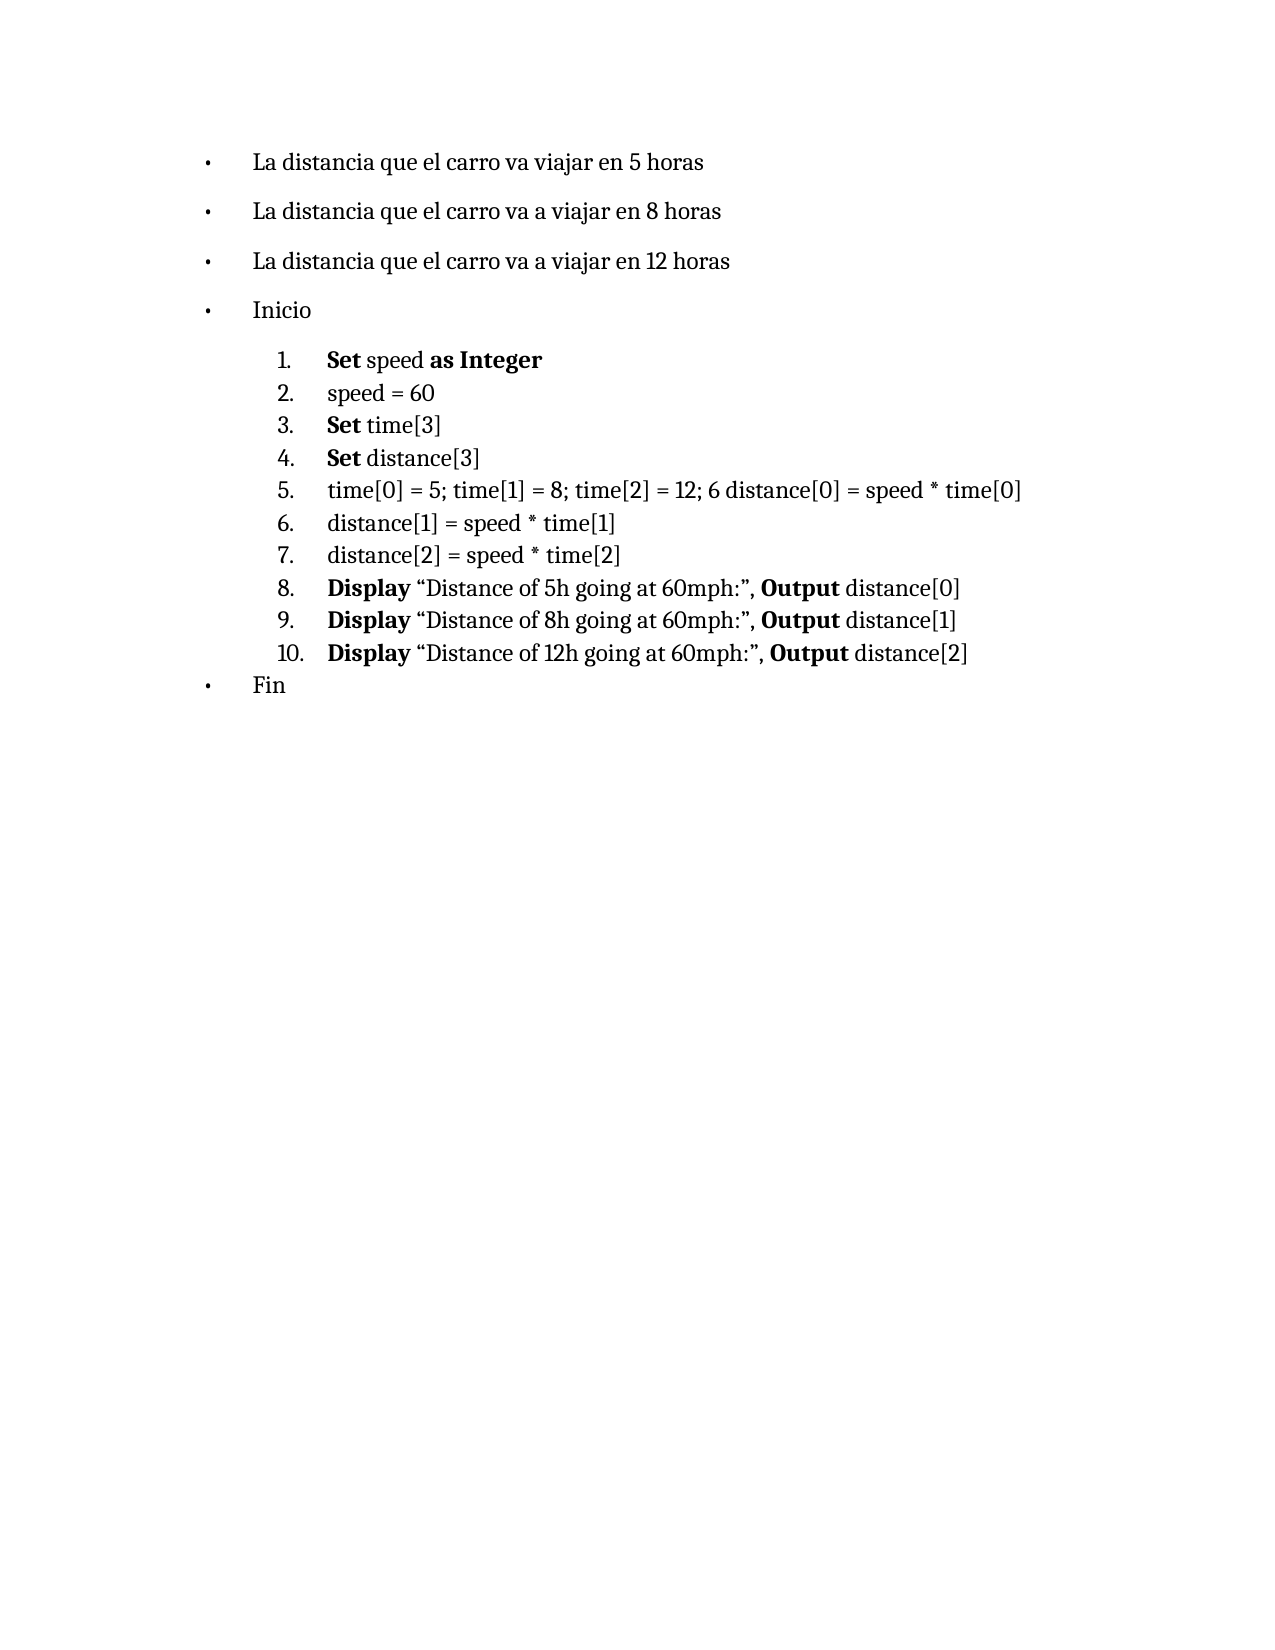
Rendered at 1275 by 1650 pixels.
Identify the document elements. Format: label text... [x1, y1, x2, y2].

list La distancia que el carro va viajar en 5 horas [202, 148, 1098, 176]
list La distancia que el carro va a viajar en 12 horas [202, 247, 1098, 276]
list distance[2] = speed * time[2] [277, 541, 1098, 570]
list Set distance[3] [277, 443, 1098, 472]
list speed = 60 [277, 378, 1098, 407]
list Inicio [202, 296, 1098, 325]
list Display “Distance of 12h going at 60mph:”, Output distance[2] [277, 638, 1098, 667]
list distance[1] = speed * time[1] [277, 508, 1098, 537]
list time[0] = 5; time[1] = 8; time[2] = 12; 6 distance[0] = speed * time[0] [277, 476, 1098, 505]
list Set time[3] [277, 411, 1098, 440]
list Fin [202, 671, 1098, 700]
list Set speed as Integer [277, 346, 1098, 375]
list Display “Distance of 5h going at 60mph:”, Output distance[0] [277, 573, 1098, 602]
list La distancia que el carro va a viajar en 8 horas [202, 197, 1098, 226]
list Display “Distance of 8h going at 60mph:”, Output distance[1] [277, 606, 1098, 635]
